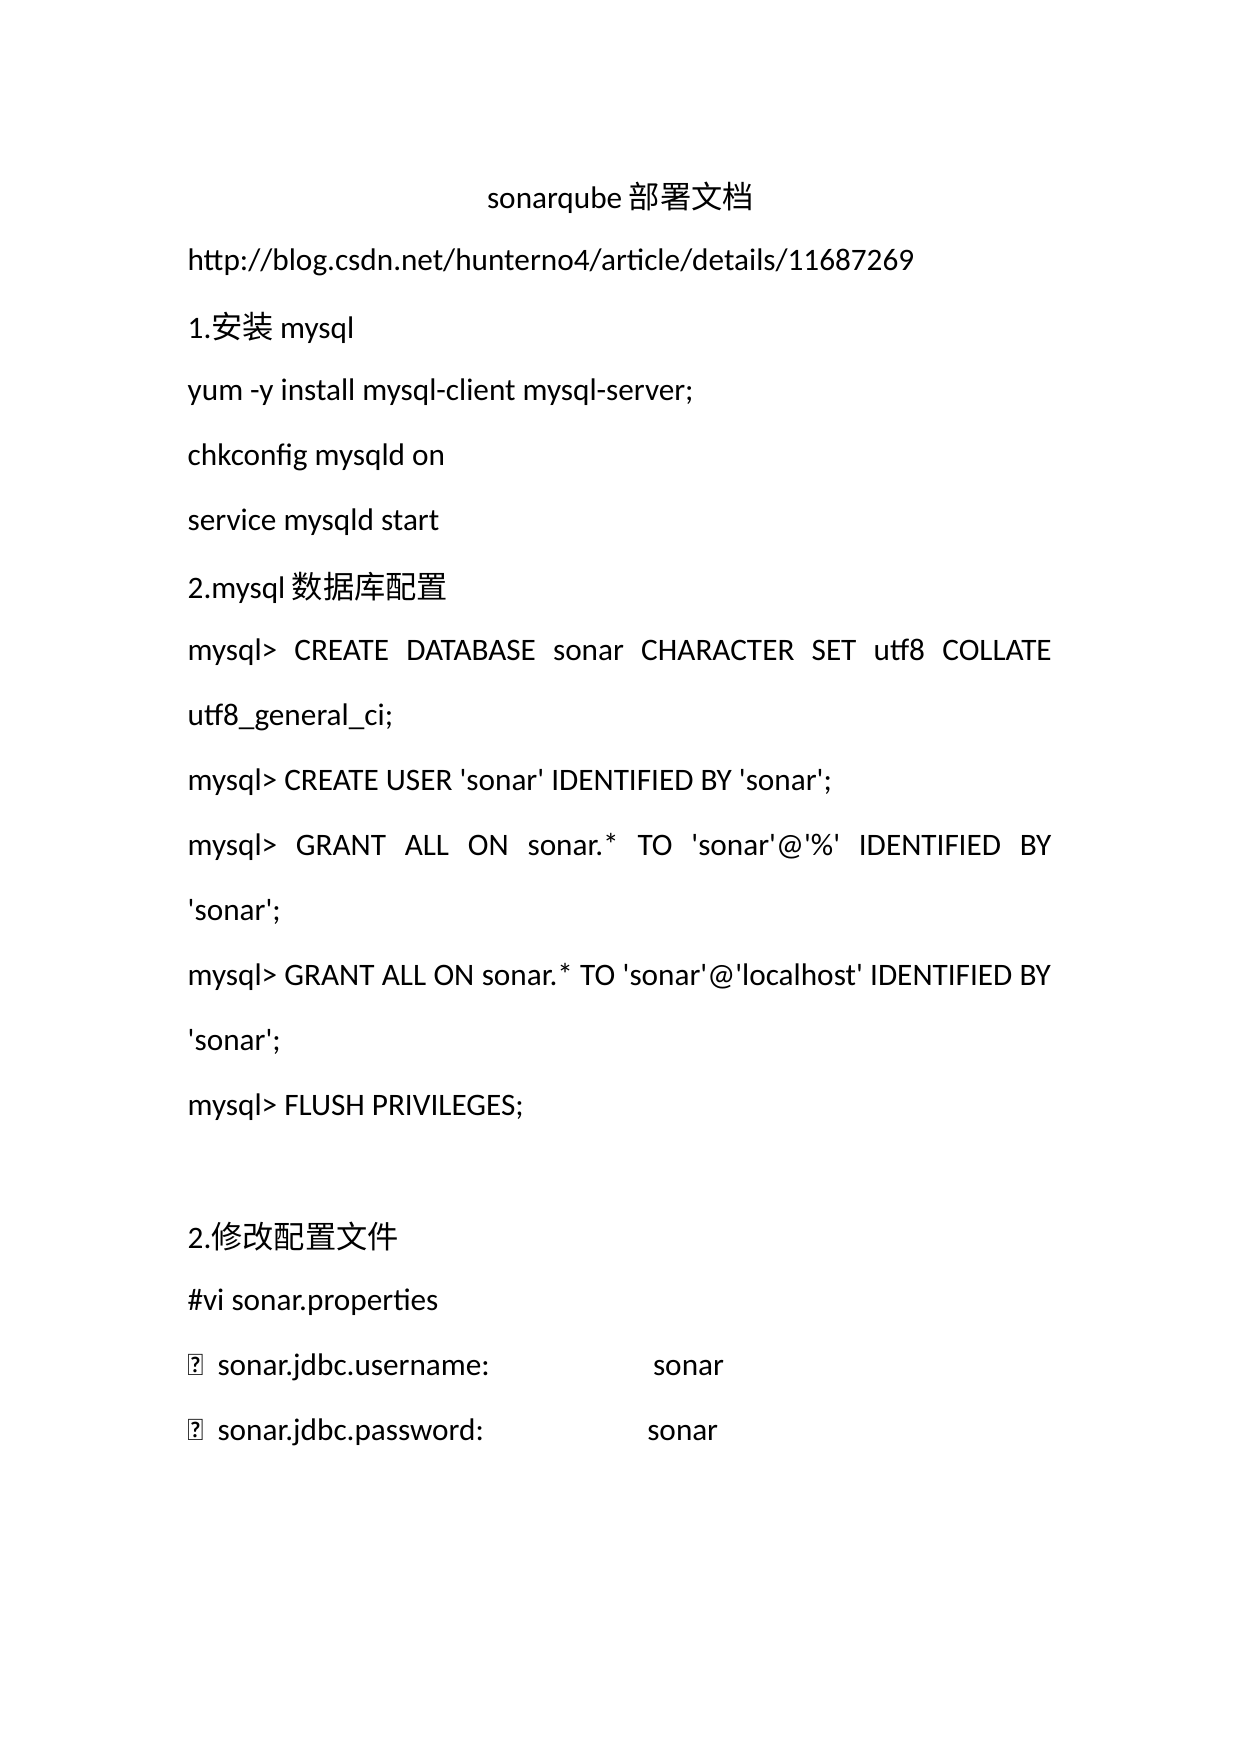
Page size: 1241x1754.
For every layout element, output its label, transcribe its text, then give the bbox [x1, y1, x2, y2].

text mysql> CREATE DATABASE sonar CHARACTER SET utf8 COLLATE utf8_general_ci; mysql> CREATE USER 'sonar' IDENTIFIED BY 'sonar'; mysql> GRANT ALL ON sonar.* TO 'sonar'@'%' IDENTIFIED BY 'sonar'; mysql> GRANT ALL ON sonar.* TO 'sonar'@'localhost' IDENTIFIED BY 'sonar'; mysql> FLUSH PRIVILEGES; [187, 617, 1053, 1137]
text chkconfig mysqld on [187, 422, 1053, 487]
text #vi sonar.properties [187, 1267, 1053, 1332]
text 1.安装mysql [187, 292, 1053, 357]
text 2.修改配置文件 [187, 1202, 1053, 1267]
text 2.mysql数据库配置 [187, 552, 1053, 617]
text yum -y install mysql-client mysql-server; [187, 357, 1053, 422]
text  sonar.jdbc.username: sonar [187, 1332, 1053, 1397]
text service mysqld start [187, 487, 1053, 552]
text http://blog.csdn.net/hunterno4/article/details/11687269 [187, 227, 1053, 292]
text  sonar.jdbc.password: sonar [187, 1397, 1053, 1462]
text sonarqube部署文档 [187, 162, 1053, 227]
